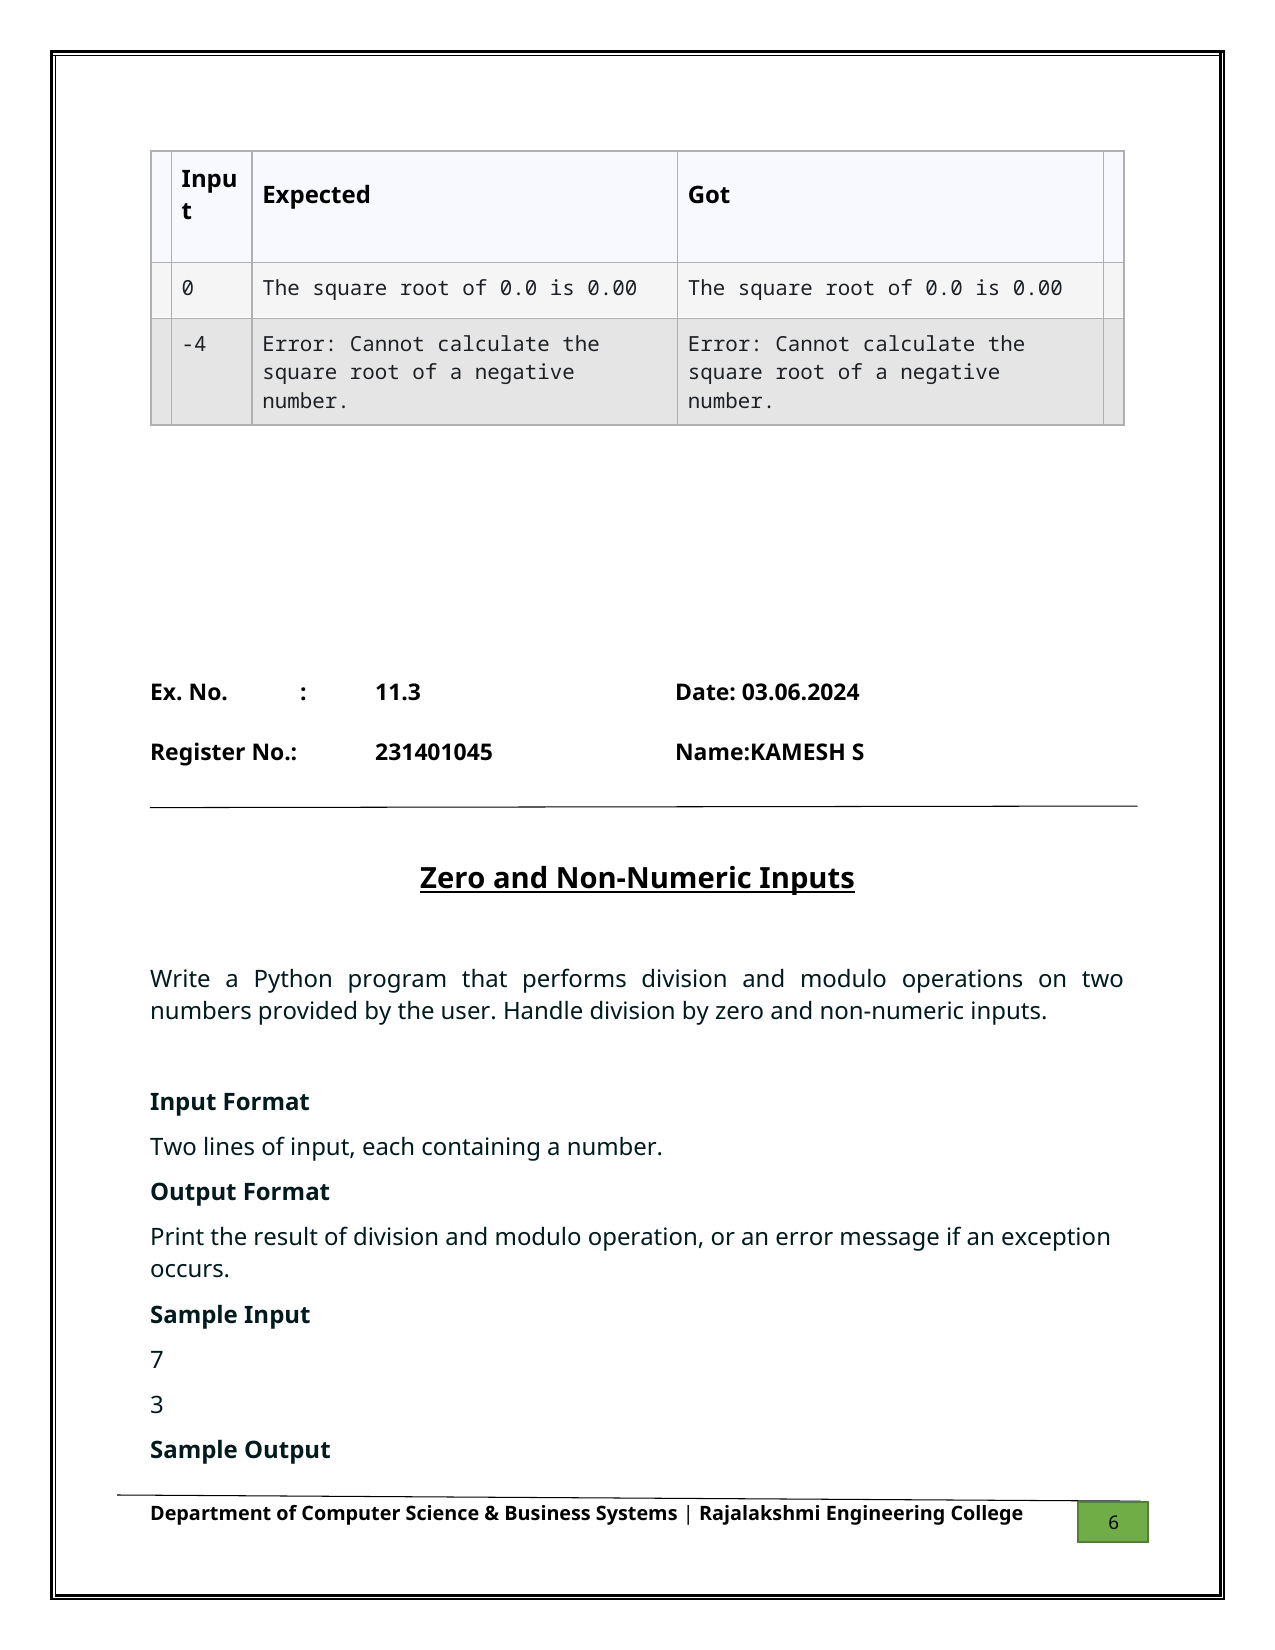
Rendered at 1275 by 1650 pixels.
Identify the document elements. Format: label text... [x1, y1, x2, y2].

text Sample Output [150, 1433, 1125, 1465]
table_header [1104, 152, 1123, 262]
table_cell [152, 263, 171, 317]
text 7 [150, 1342, 1125, 1375]
text 3 [150, 1388, 1125, 1420]
text Sample Input [150, 1297, 1125, 1330]
table_cell The square root of 0.0 is 0.00 [253, 263, 677, 317]
text Two lines of input, each containing a number. [150, 1129, 1125, 1162]
text Write a Python program that performs division and modulo operations on two numbers provided by the user. Handle division by zero and non-numeric inputs. [150, 962, 1125, 1027]
text Register No.: 231401045 Name:KAMESH S [150, 736, 1125, 768]
table_header [152, 152, 171, 262]
table_header Input [172, 152, 251, 262]
text Ex. No. : 11.3 Date: 03.06.2024 [150, 676, 1125, 707]
table_cell [1104, 263, 1123, 317]
text Print the result of division and modulo operation, or an error message if an exception occurs. [150, 1220, 1125, 1285]
text Input Format [150, 1084, 1125, 1117]
table_cell [1104, 319, 1123, 424]
table_cell The square root of 0.0 is 0.00 [678, 263, 1103, 317]
table_header Got [678, 152, 1103, 262]
table_cell -4 [172, 319, 251, 424]
text Zero and Non-Numeric Inputs [150, 857, 1125, 897]
table_cell Error: Cannot calculate the square root of a negative number. [253, 319, 677, 424]
table_cell 0 [172, 263, 251, 317]
table_header Expected [253, 152, 677, 262]
table_cell [152, 319, 171, 424]
text Output Format [150, 1174, 1125, 1207]
table_cell Error: Cannot calculate the square root of a negative number. [678, 319, 1103, 424]
